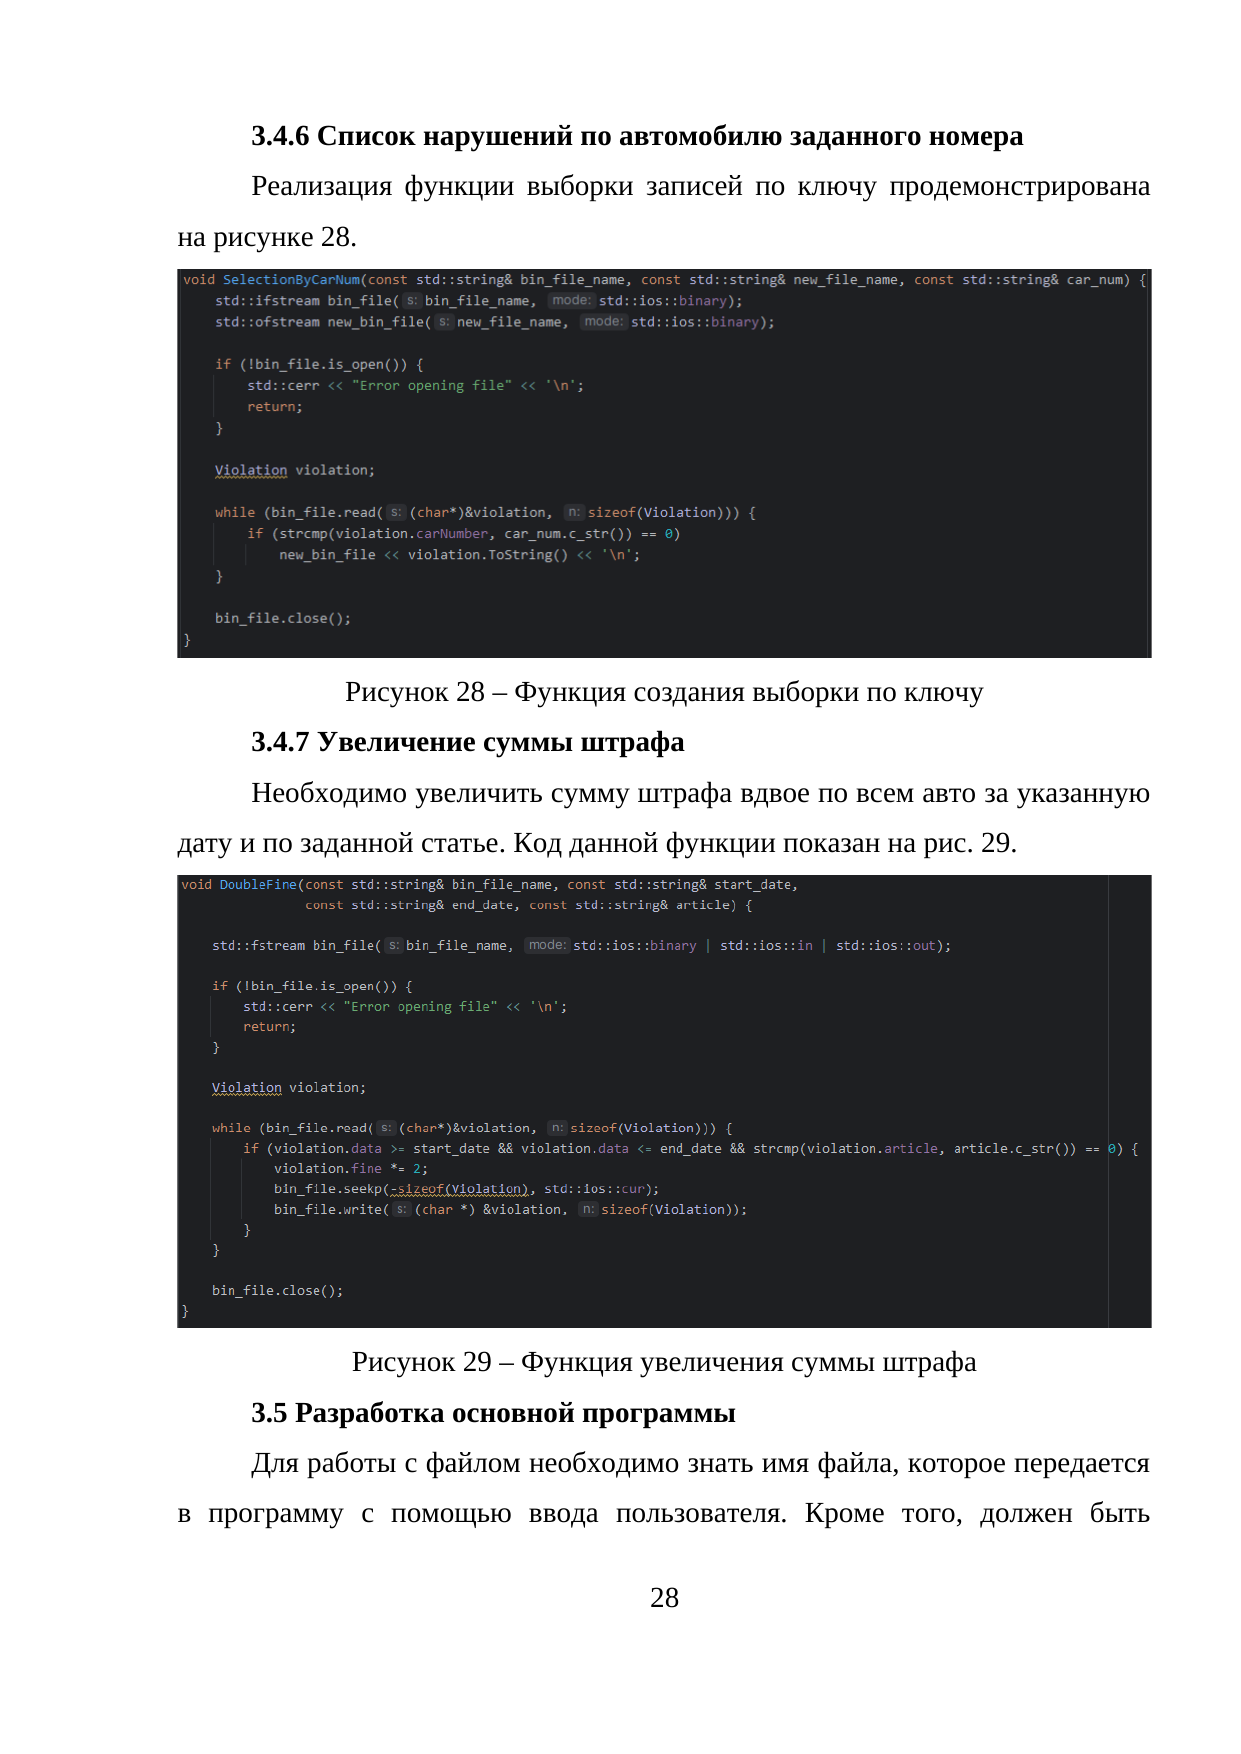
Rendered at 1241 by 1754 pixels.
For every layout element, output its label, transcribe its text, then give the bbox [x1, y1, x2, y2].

picture [177, 269, 1152, 658]
picture [177, 875, 1152, 1328]
subtitle 3.4.7 Увеличение суммы штрафа [177, 724, 1152, 758]
subtitle 3.5 Разработка основной программы [177, 1395, 1152, 1428]
subtitle 3.4.6 Список нарушений по автомобилю заданного номера [177, 118, 1152, 152]
text Рисунок 28 – Функция создания выборки по ключу [177, 674, 1152, 708]
text Рисунок 29 – Функция увеличения суммы штрафа [177, 1344, 1152, 1378]
text Необходимо увеличить сумму штрафа вдвое по всем авто за указанную дату и по заданной статье. Код данной функции показан на рис. 29. [177, 775, 1152, 859]
text Реализация функции выборки записей по ключу продемонстрирована на рисунке 28. [177, 168, 1152, 252]
